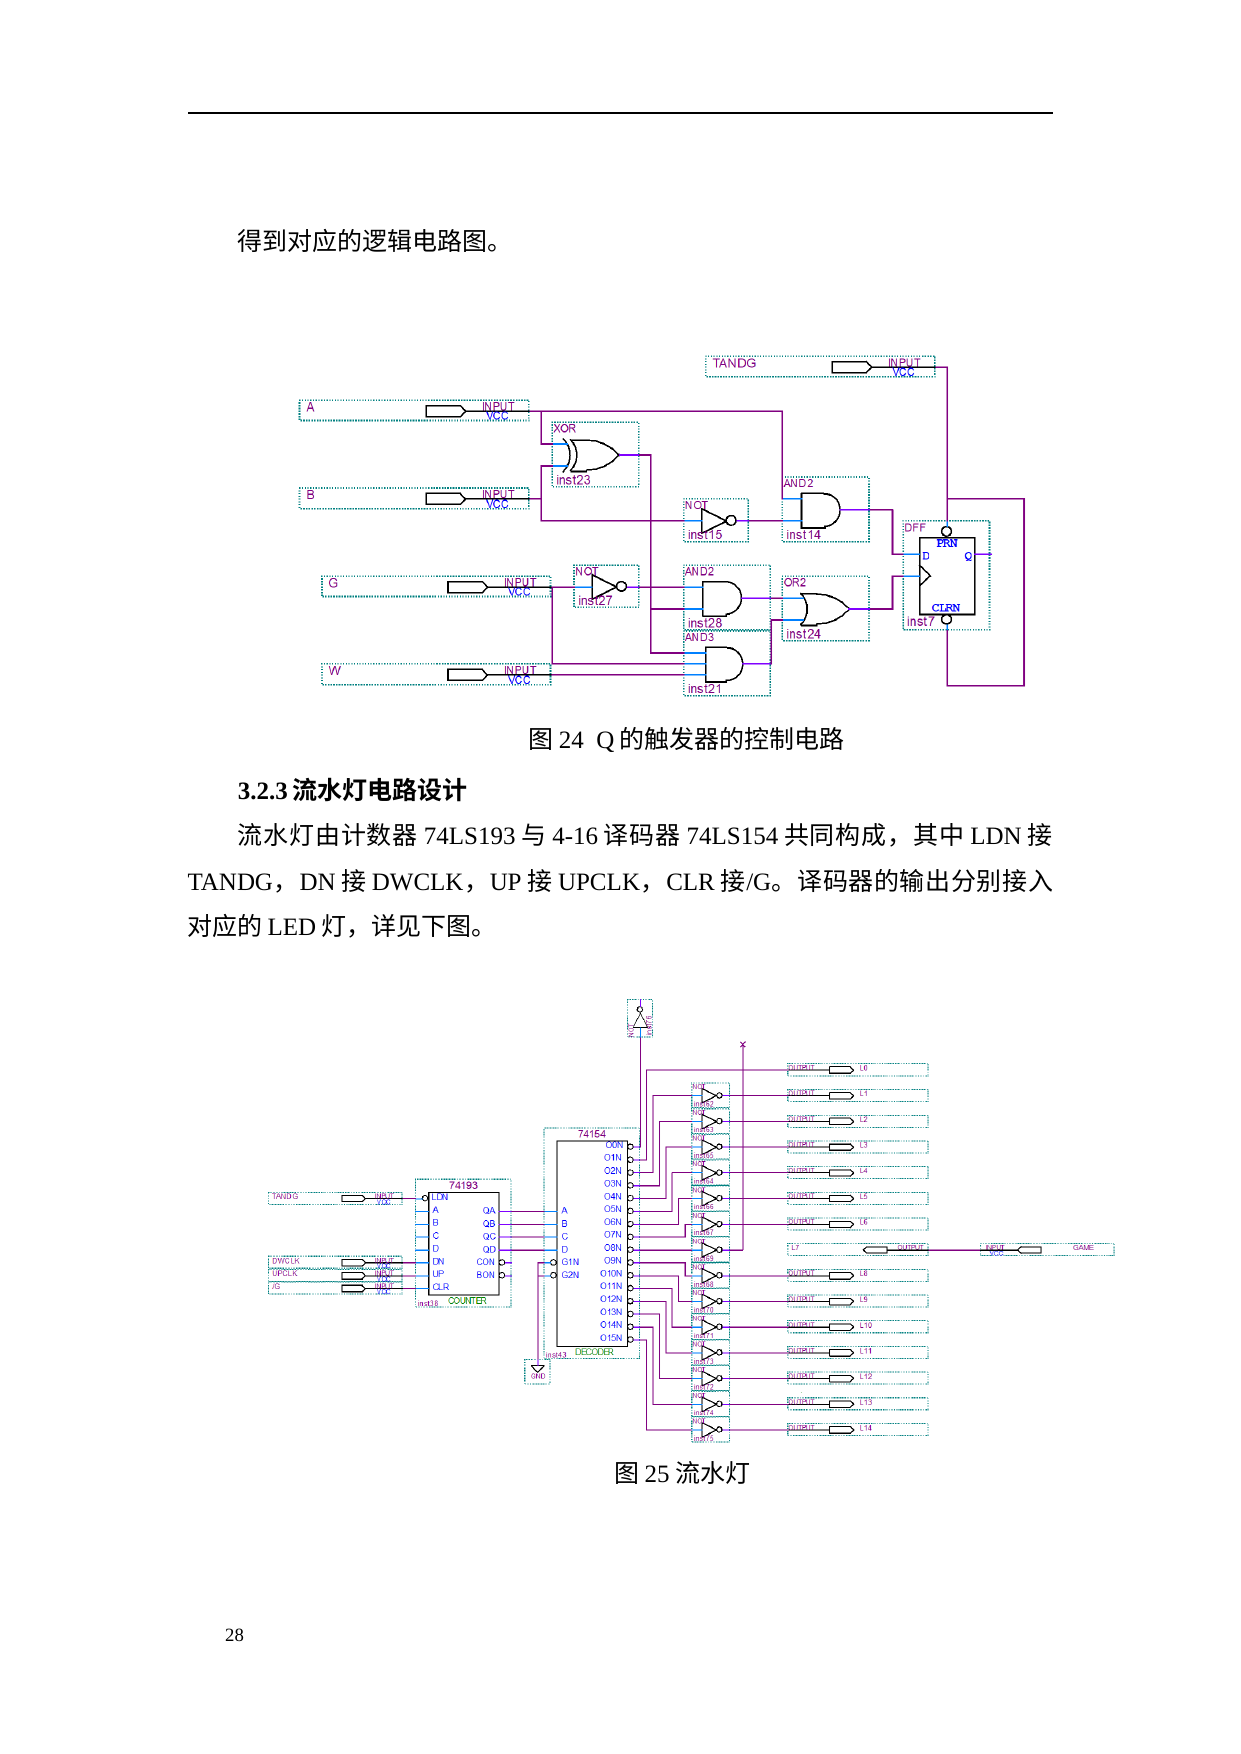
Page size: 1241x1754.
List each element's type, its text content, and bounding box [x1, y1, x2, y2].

text 流水灯由计数器74LS193与4-16译码器74LS154共同构成，其中LDN接TANDG，DN接DWCLK，UP接UPCLK，CLR接/G。译码器的输出分别接入对应的LED灯，详见下图。 [187, 816, 1053, 942]
subtitle 3.2.3流水灯电路设计 [187, 770, 1053, 807]
text 得到对应的逻辑电路图。 [187, 222, 1053, 258]
picture [249, 991, 1116, 1445]
picture [282, 329, 1041, 711]
